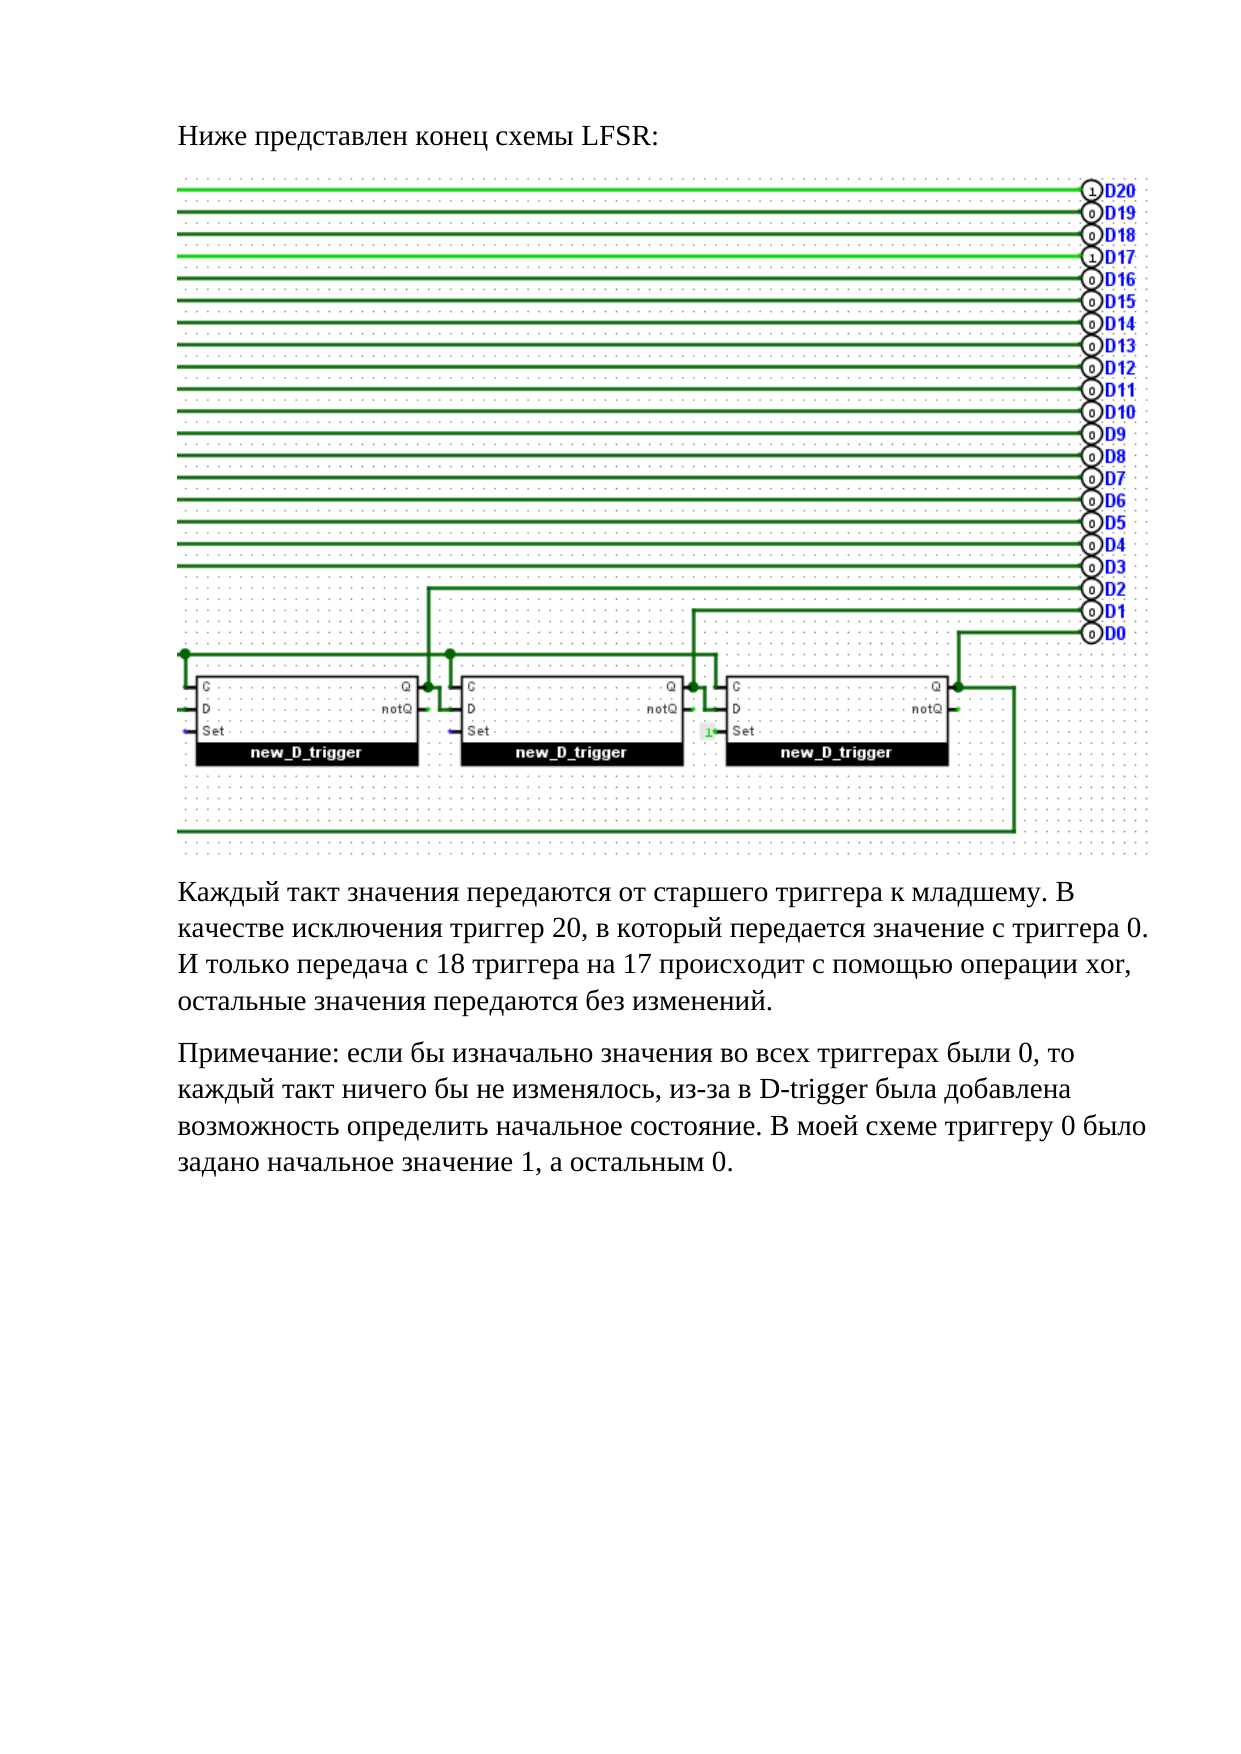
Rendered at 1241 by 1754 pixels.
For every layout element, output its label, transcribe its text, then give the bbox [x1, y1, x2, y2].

text Ниже представлен конец схемы LFSR: [177, 118, 1152, 152]
text Примечание: если бы изначально значения во всех триггерах были 0, то каждый такт ничего бы не изменялось, из-за в D-trigger была добавлена возможность определить начальное состояние. В моей схеме триггеру 0 было задано начальное значение 1, а остальным 0. [177, 1036, 1152, 1177]
picture [177, 170, 1153, 856]
text Каждый такт значения передаются от старшего триггера к младшему. В качестве исключения триггер 20, в который передается значение с триггера 0. И только передача с 18 триггера на 17 происходит с помощью операции xor, остальные значения передаются без изменений. [177, 874, 1152, 1016]
